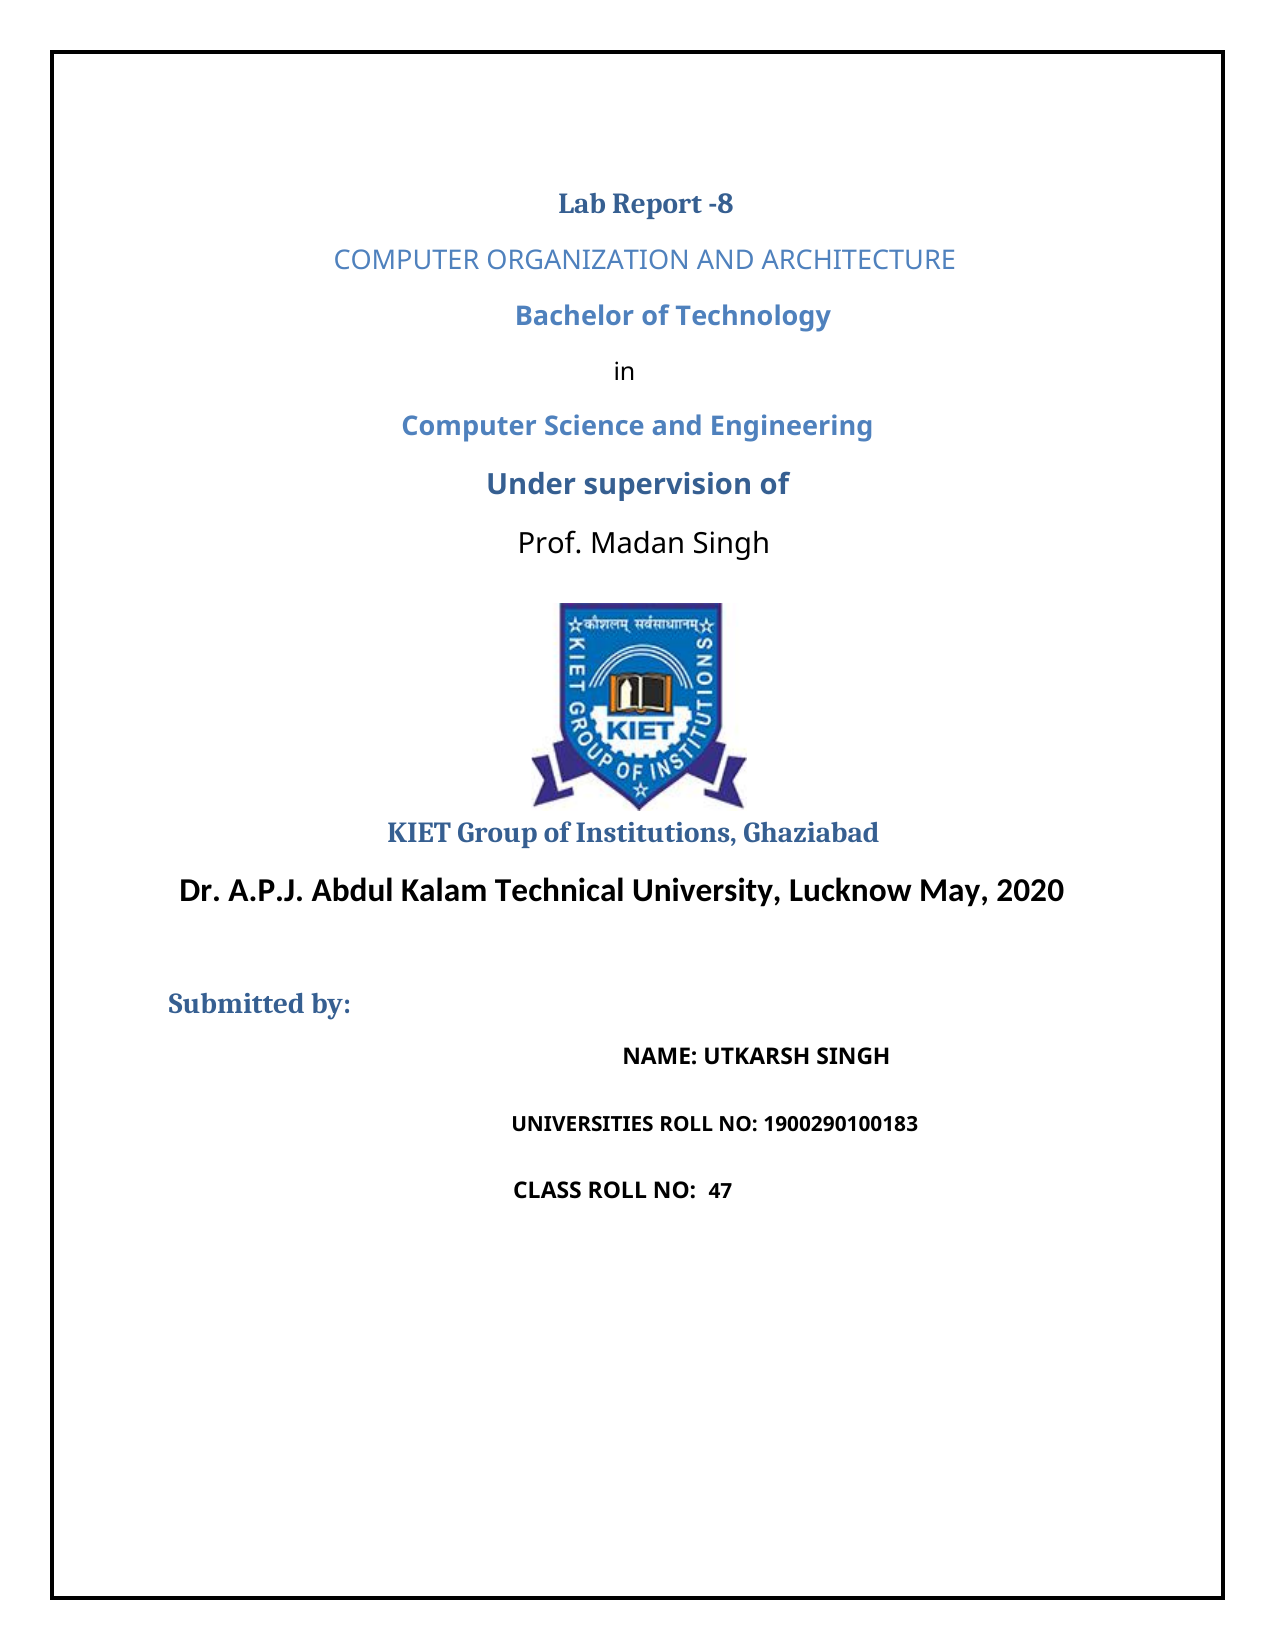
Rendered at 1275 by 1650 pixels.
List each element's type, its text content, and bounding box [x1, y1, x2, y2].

text Computer Science and Engineering [150, 407, 1125, 444]
text Bachelor of Technology [514, 297, 1125, 334]
text Submitted by: [169, 987, 1125, 1021]
text Dr. A.P.J. Abdul Kalam Technical University, Lucknow May, 2020 [179, 869, 1125, 910]
text Prof. Madan Singh [150, 523, 1137, 562]
picture [531, 603, 747, 811]
text CLASS ROLL NO: 47 [150, 1174, 1125, 1206]
text UNIVERSITIES ROLL NO: 1900290100183 [150, 1109, 1125, 1138]
text Lab Report -8 [150, 187, 1142, 221]
text in [514, 353, 1125, 387]
text COMPUTER ORGANIZATION AND ARCHITECTURE [150, 240, 1139, 277]
text NAME: UTKARSH SINGH [150, 1040, 1125, 1071]
text KIET Group of Institutions, Ghaziabad [150, 816, 1117, 850]
text Under supervision of [150, 463, 1125, 503]
